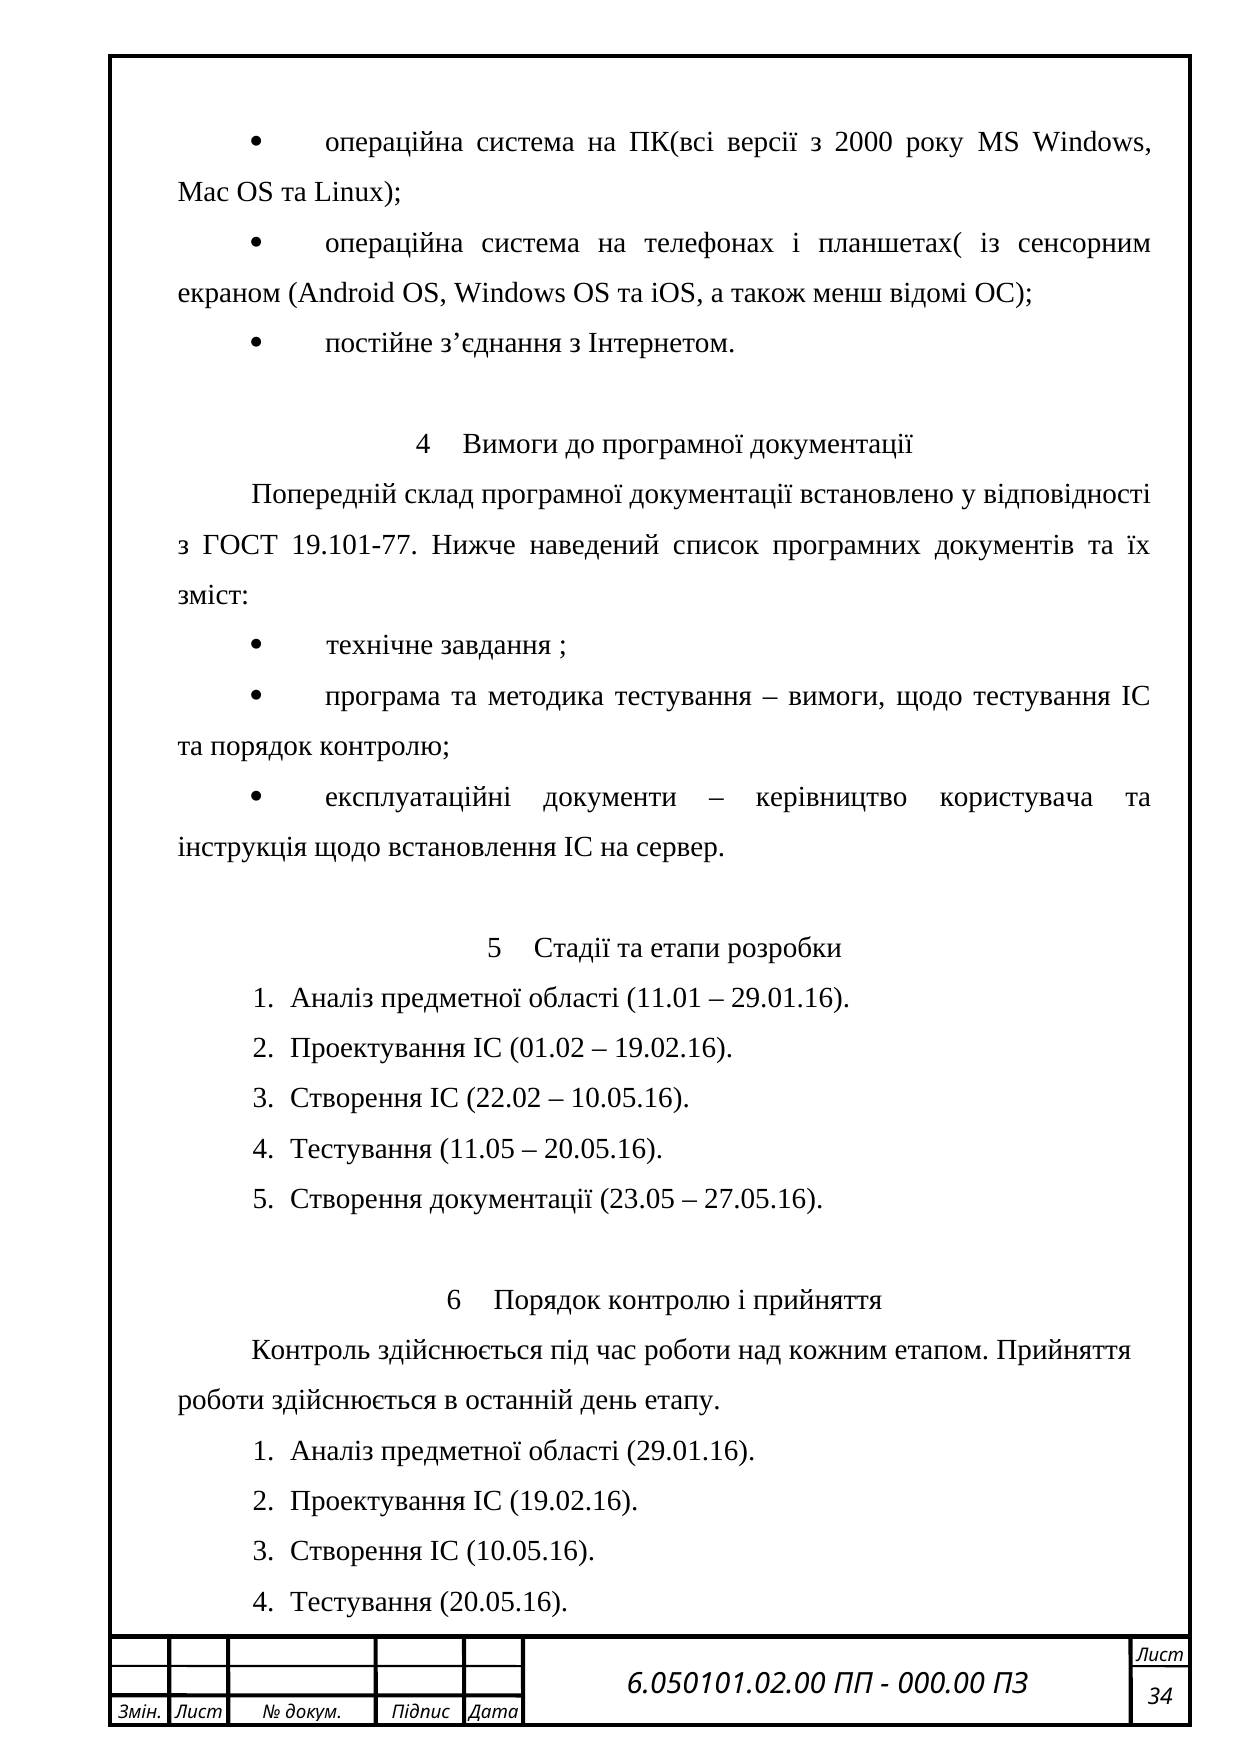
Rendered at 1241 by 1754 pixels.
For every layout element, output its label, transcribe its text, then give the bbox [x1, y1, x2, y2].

list Тестування (11.05 – 20.05.16). [252, 1131, 1152, 1164]
list операційна система на телефонах і планшетах( із сенсорним екраном (Android OS, Windows OS та iOS, а також менш відомі ОС); [177, 225, 1152, 309]
list Стадії та етапи розробки [177, 930, 1152, 963]
list Проектування ІС (19.02.16). [252, 1483, 1152, 1517]
list експлуатаційні документи – керівництво користувача та інструкція щодо встановлення ІС на сервер. [177, 779, 1152, 863]
list Створення ІС (10.05.16). [252, 1533, 1152, 1567]
list постійне з’єднання з Інтернетом. [177, 326, 1152, 359]
list Порядок контролю і прийняття [177, 1282, 1152, 1315]
text Контроль здійснюється під час роботи над кожним етапом. Прийняття роботи здійснюється в останній день етапу. [177, 1332, 1152, 1416]
list Попередній склад програмної документації встановлено у відповідності з ГОСТ 19.101-77. Нижче наведений список програмних документів та їх зміст: [177, 477, 1152, 611]
list Створення ІС (22.02 – 10.05.16). [252, 1081, 1152, 1114]
list Створення документації (23.05 – 27.05.16). [252, 1181, 1152, 1215]
list Тестування (20.05.16). [252, 1584, 1152, 1617]
list Аналіз предметної області (11.01 – 29.01.16). [252, 980, 1152, 1013]
list операційна система на ПК(всі версії з 2000 року MS Windows, Mac OS та Linux); [177, 124, 1152, 208]
list програма та методика тестування – вимоги, щодо тестування ІС та порядок контролю; [177, 678, 1152, 762]
list технічне завдання ; [251, 627, 1152, 661]
list Аналіз предметної області (29.01.16). [252, 1433, 1152, 1466]
list Проектування ІС (01.02 – 19.02.16). [252, 1030, 1152, 1064]
list Вимоги до програмної документації [177, 426, 1152, 460]
